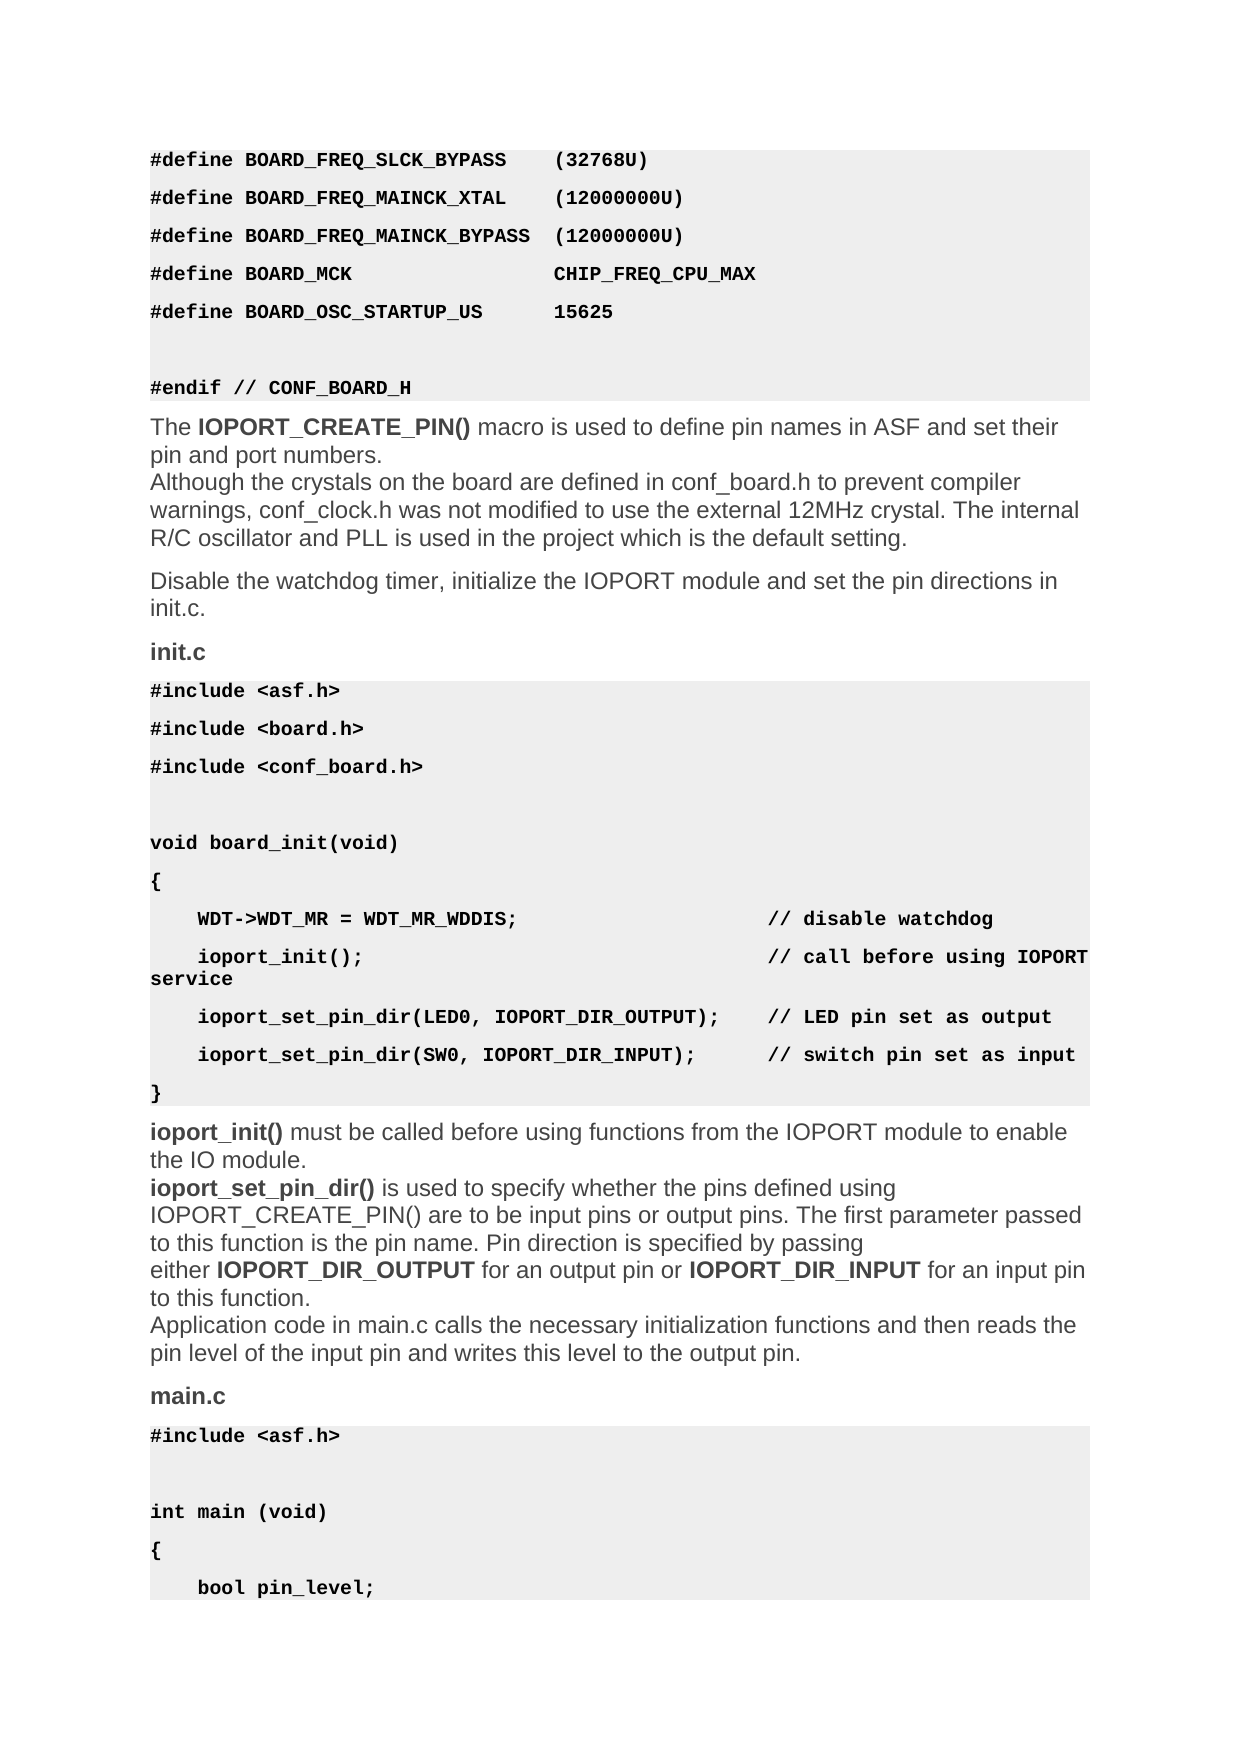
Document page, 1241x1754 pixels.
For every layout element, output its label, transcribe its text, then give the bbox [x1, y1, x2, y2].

text init.c [150, 637, 1090, 665]
text { [150, 1539, 1090, 1562]
text WDT->WDT_MR = WDT_MR_WDDIS; // disable watchdog [150, 909, 1090, 931]
text ioport_set_pin_dir() is used to specify whether the pins defined using IOPORT_CREATE_PIN() are to be input pins or output pins. The first parameter passed to this function is the pin name. Pin direction is specified by passing either IOPORT_DIR_OUTPUT for an output pin or IOPORT_DIR_INPUT for an input pin to this function. [150, 1173, 1090, 1311]
text { [150, 871, 1090, 893]
text #include <asf.h> [150, 1426, 1090, 1448]
text Although the crystals on the board are defined in conf_board.h to prevent compiler warnings, conf_clock.h was not modified to use the external 12MHz crystal. The internal R/C oscillator and PLL is used in the project which is the default setting. [150, 468, 1090, 551]
text #define BOARD_FREQ_MAINCK_BYPASS (12000000U) [150, 226, 1090, 248]
text main.c [150, 1382, 1090, 1410]
text #define BOARD_OSC_STARTUP_US 15625 [150, 302, 1090, 324]
text void board_init(void) [150, 833, 1090, 855]
text ioport_set_pin_dir(SW0, IOPORT_DIR_INPUT); // switch pin set as input [150, 1045, 1090, 1068]
text #include <conf_board.h> [150, 757, 1090, 779]
text #include <asf.h> [150, 681, 1090, 703]
text } [150, 1083, 1090, 1106]
text ioport_set_pin_dir(LED0, IOPORT_DIR_OUTPUT); // LED pin set as output [150, 1007, 1090, 1030]
text ioport_init(); // call before using IOPORT service [150, 947, 1090, 992]
text #include <board.h> [150, 719, 1090, 741]
text The IOPORT_CREATE_PIN() macro is used to define pin names in ASF and set their pin and port numbers. [150, 413, 1090, 468]
text #define BOARD_MCK CHIP_FREQ_CPU_MAX [150, 264, 1090, 286]
text Disable the watchdog timer, initialize the IOPORT module and set the pin directions in init.c. [150, 567, 1090, 622]
text #define BOARD_FREQ_SLCK_BYPASS (32768U) [150, 150, 1090, 172]
text #endif // CONF_BOARD_H [150, 378, 1090, 401]
text Application code in main.c calls the necessary initialization functions and then reads the pin level of the input pin and writes this level to the output pin. [150, 1311, 1090, 1367]
text #define BOARD_FREQ_MAINCK_XTAL (12000000U) [150, 188, 1090, 210]
text ioport_init() must be called before using functions from the IOPORT module to enable the IO module. [150, 1118, 1090, 1173]
text int main (void) [150, 1502, 1090, 1524]
text bool pin_level; [150, 1578, 1090, 1600]
